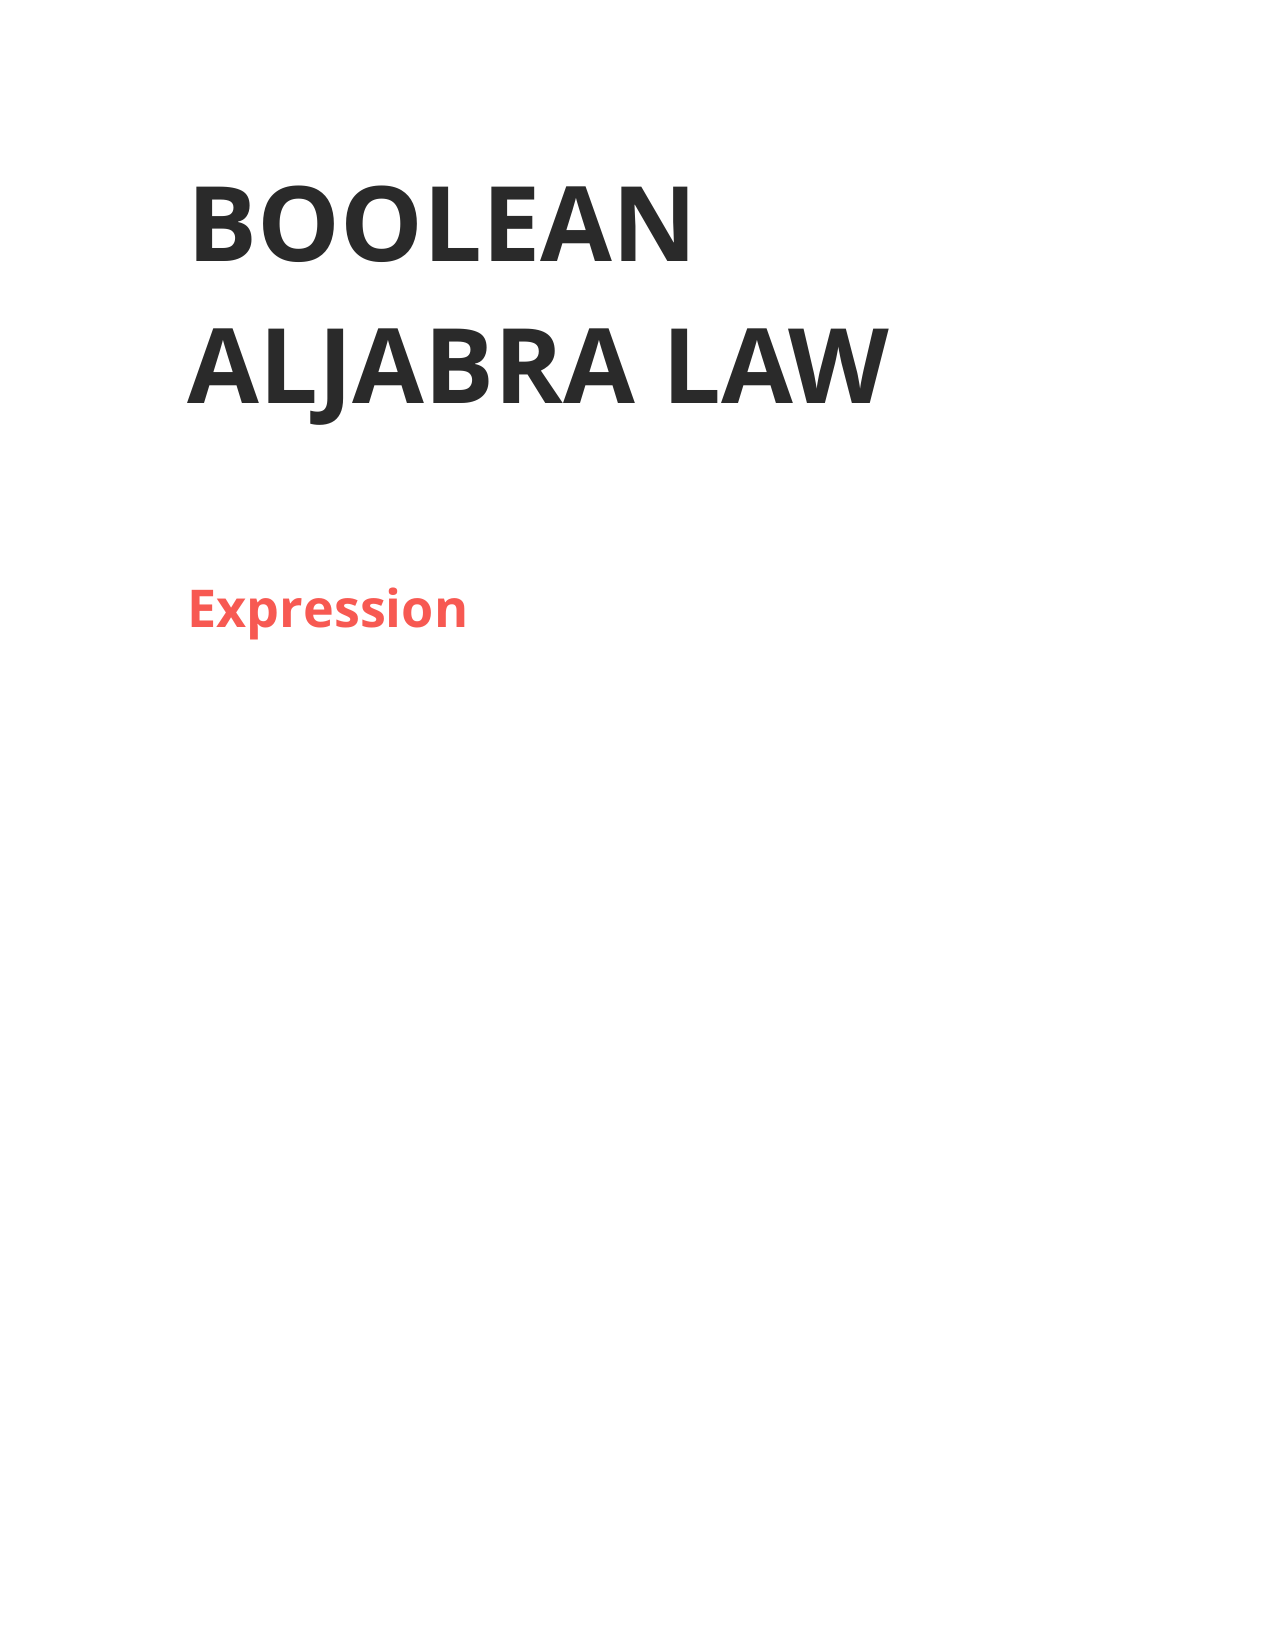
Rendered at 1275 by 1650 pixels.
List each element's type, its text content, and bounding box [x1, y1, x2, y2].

title Boolean Aljabra Law [187, 150, 1087, 434]
subtitle Expression [187, 572, 1087, 643]
